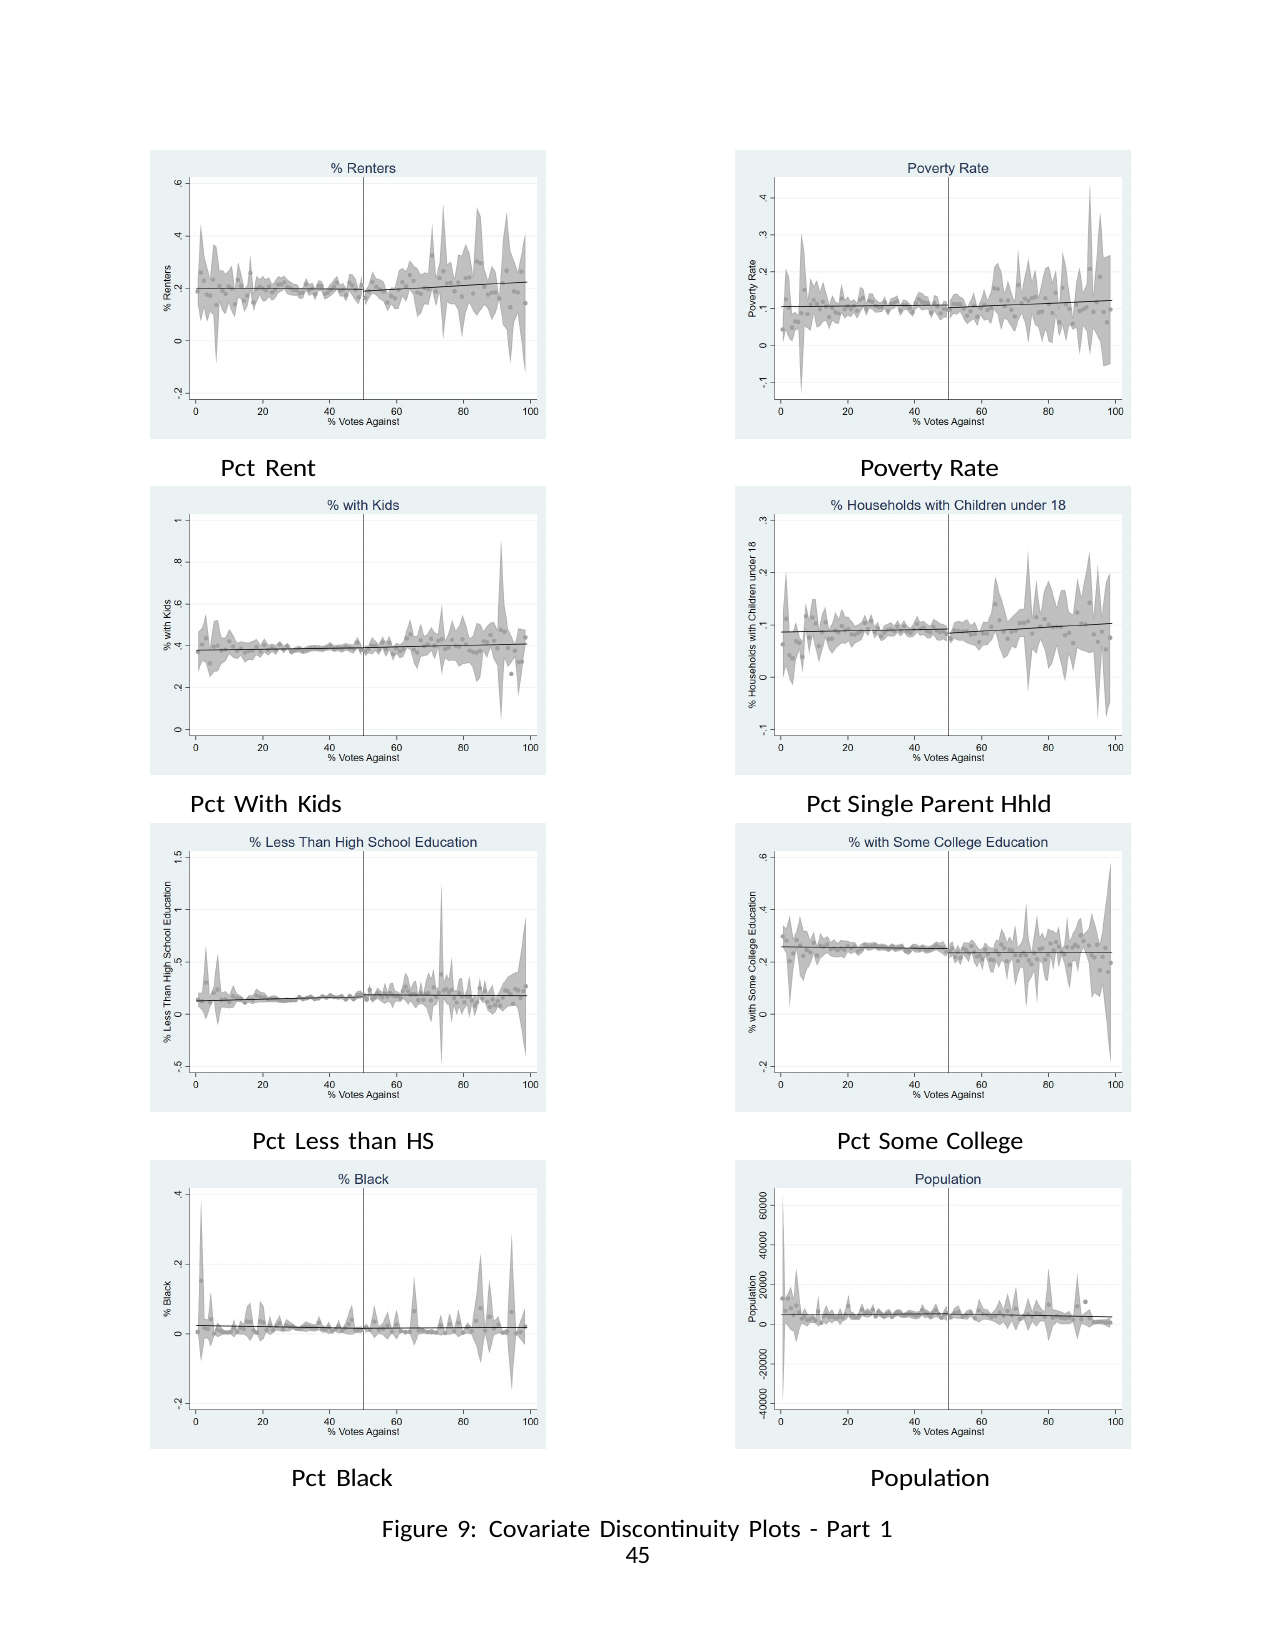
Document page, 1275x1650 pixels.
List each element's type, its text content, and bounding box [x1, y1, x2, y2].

text Figure 9: Covariate Discontinuity Plots - Part 1 [150, 1513, 1125, 1543]
picture [735, 823, 1132, 1112]
picture [150, 486, 547, 775]
picture [150, 1160, 547, 1169]
text Pct Rent Poverty Rate [220, 452, 1237, 482]
picture [735, 486, 1132, 496]
picture [735, 1160, 1132, 1449]
picture [150, 150, 547, 439]
text Pct Less than HS Pct Some College [150, 1125, 1125, 1156]
picture [150, 823, 547, 1112]
picture [735, 150, 1132, 439]
